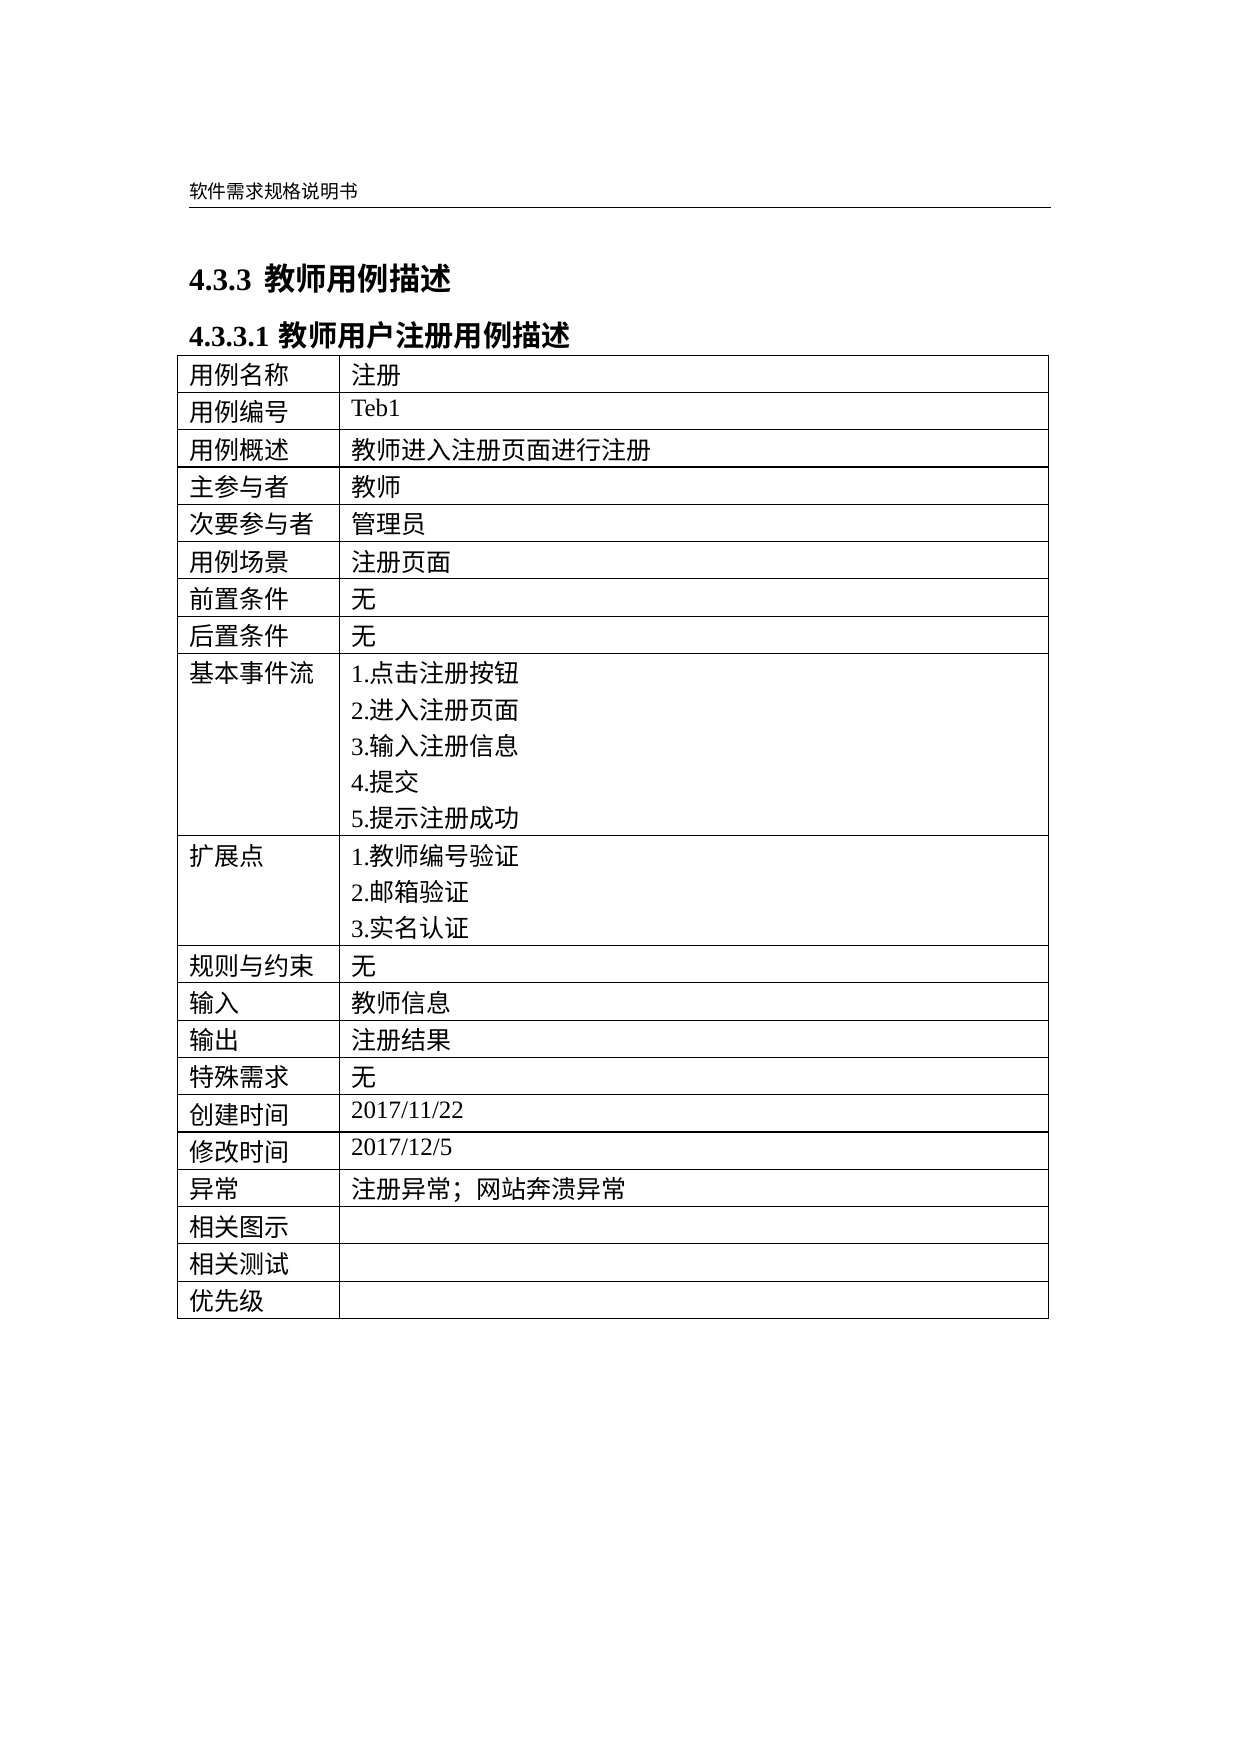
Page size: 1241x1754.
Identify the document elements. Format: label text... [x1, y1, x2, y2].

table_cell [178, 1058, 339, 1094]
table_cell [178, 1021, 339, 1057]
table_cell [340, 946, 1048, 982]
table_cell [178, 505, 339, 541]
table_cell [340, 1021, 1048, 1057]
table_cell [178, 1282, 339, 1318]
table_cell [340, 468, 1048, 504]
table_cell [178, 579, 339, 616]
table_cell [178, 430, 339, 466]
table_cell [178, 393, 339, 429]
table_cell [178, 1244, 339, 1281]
subtitle 教师用户注册用例描述 [189, 312, 1051, 354]
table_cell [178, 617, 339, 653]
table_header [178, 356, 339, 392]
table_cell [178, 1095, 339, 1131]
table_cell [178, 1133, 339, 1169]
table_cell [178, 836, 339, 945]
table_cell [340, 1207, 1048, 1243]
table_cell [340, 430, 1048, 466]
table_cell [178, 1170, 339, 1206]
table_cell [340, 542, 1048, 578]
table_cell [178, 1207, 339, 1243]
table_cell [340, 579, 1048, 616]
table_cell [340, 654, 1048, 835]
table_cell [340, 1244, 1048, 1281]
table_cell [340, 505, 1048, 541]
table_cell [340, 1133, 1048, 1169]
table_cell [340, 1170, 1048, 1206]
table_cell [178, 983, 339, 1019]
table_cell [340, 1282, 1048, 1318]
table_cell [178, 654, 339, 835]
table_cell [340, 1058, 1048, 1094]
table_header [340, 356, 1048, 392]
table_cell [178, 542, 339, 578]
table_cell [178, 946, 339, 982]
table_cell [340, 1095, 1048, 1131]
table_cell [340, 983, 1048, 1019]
subtitle 教师用例描述 [189, 254, 1051, 300]
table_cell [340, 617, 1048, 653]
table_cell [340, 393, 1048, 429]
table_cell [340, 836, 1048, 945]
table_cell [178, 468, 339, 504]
